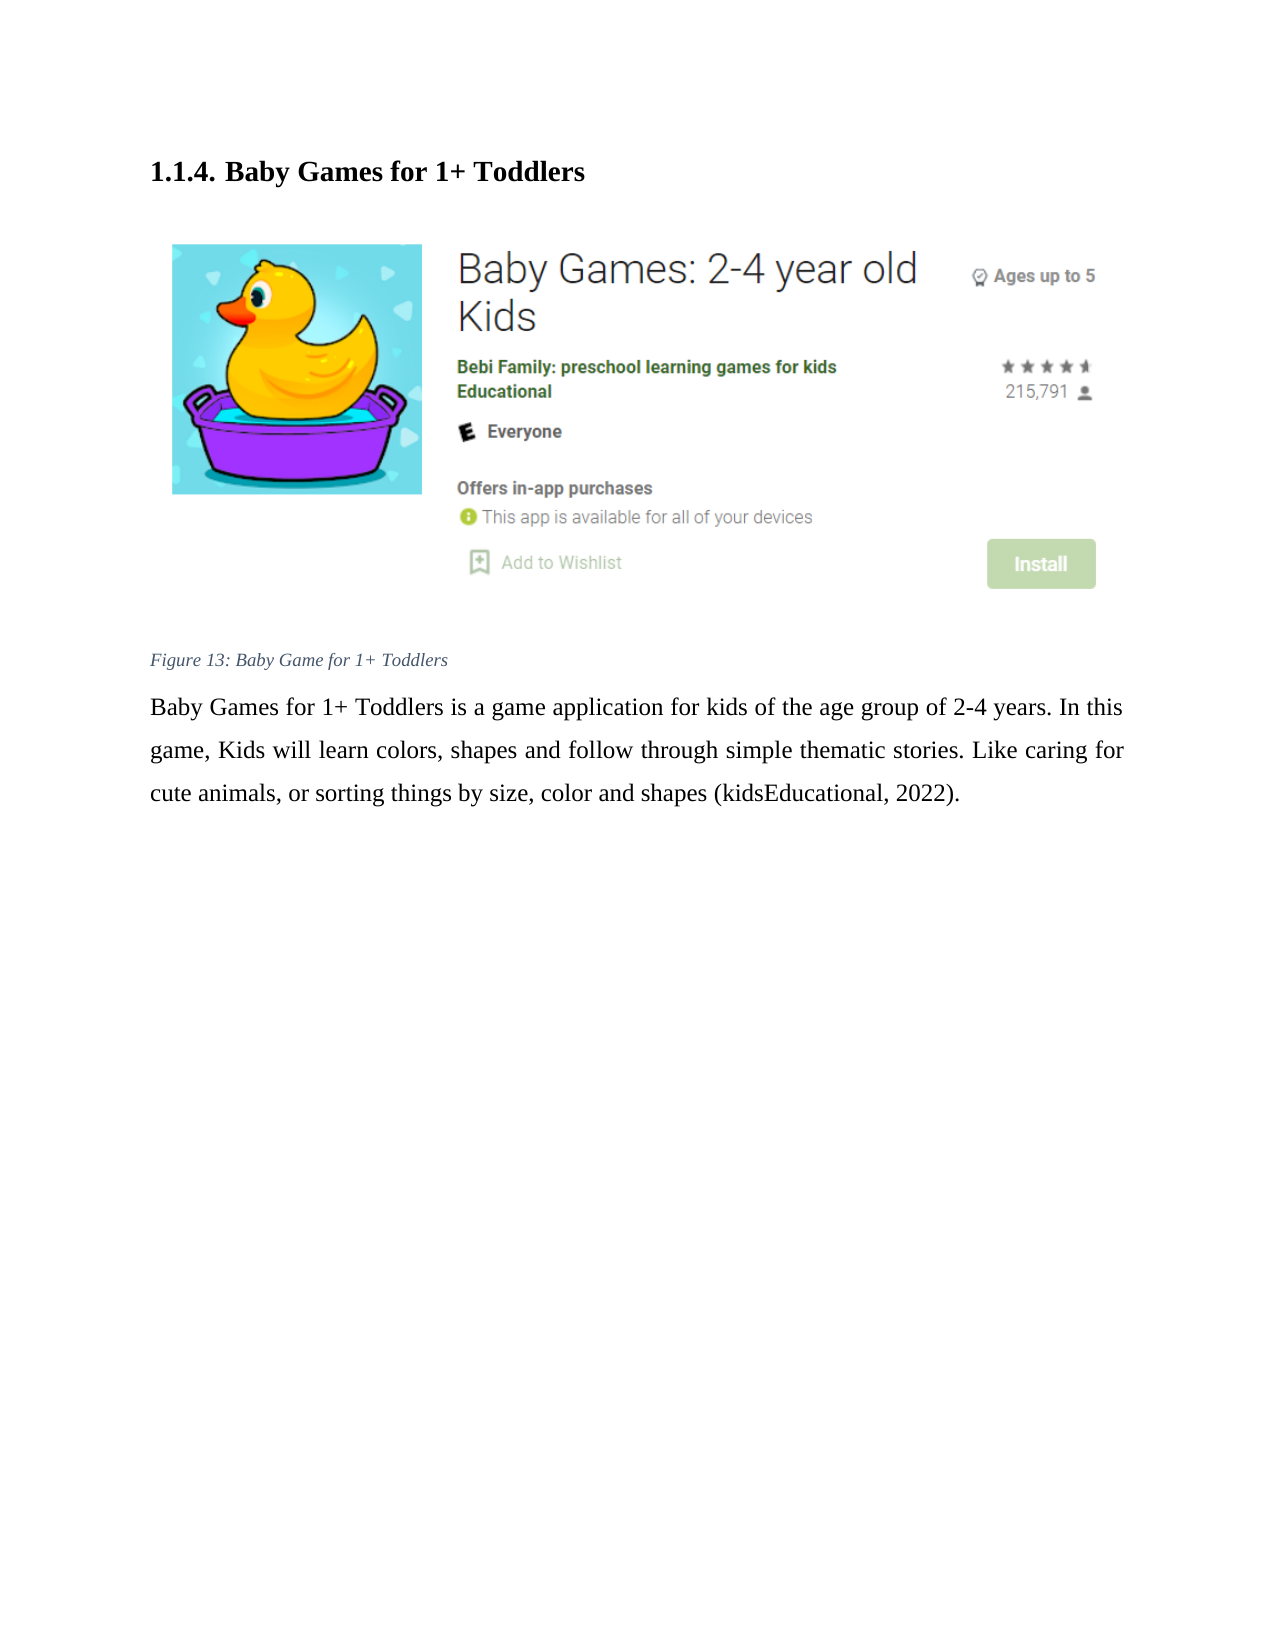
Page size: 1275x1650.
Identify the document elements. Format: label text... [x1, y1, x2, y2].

picture [150, 221, 1125, 619]
subtitle Baby Games for 1+ Toddlers [150, 154, 1125, 188]
text Baby Games for 1+ Toddlers is a game application for kids of the age group of 2-4 years. In this game, Kids will learn colors, shapes and follow through simple thematic stories. Like caring for cute animals, or sorting things by size, color and shapes. [150, 692, 1125, 807]
